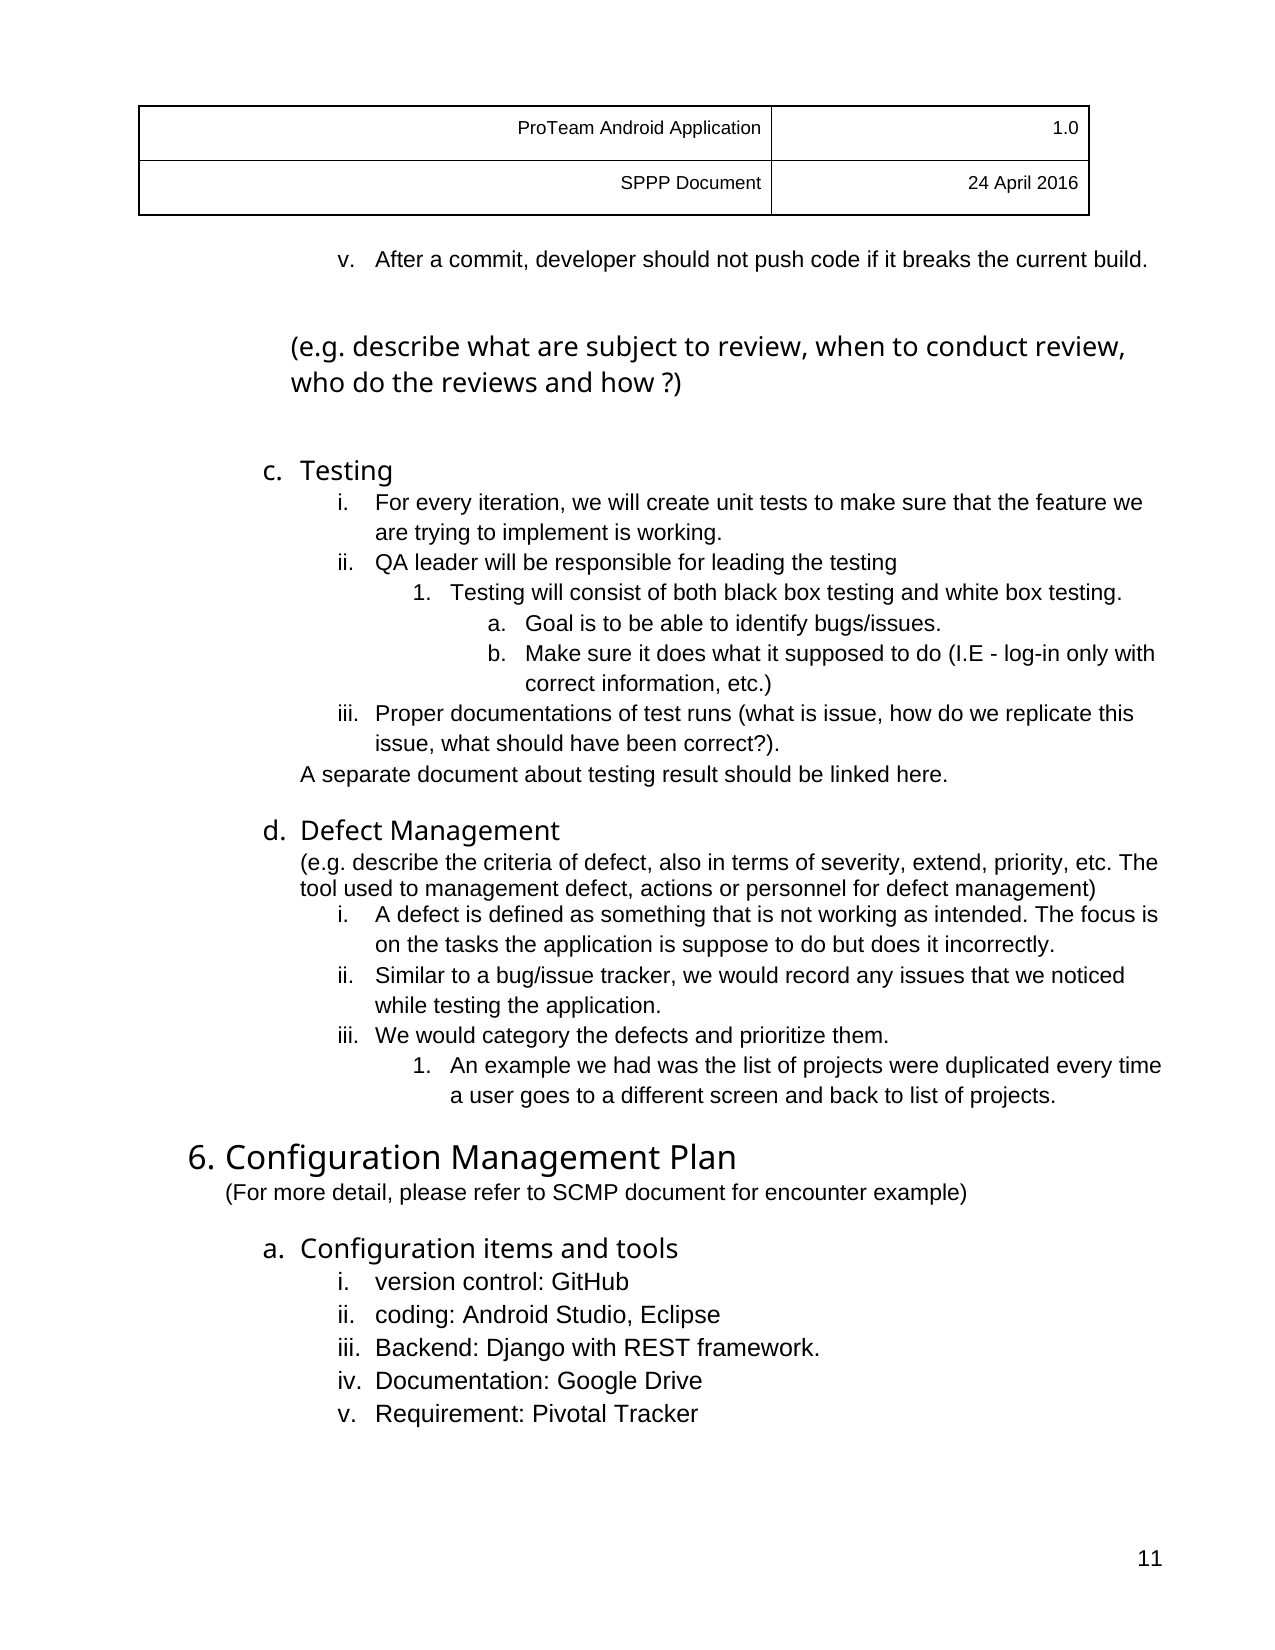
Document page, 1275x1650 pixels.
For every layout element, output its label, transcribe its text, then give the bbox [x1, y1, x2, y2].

subtitle Configuration Management Plan [187, 1133, 1162, 1179]
list A defect is defined as something that is not working as intended. The focus is on the tasks the application is suppose to do but does it incorrectly. [337, 901, 1162, 958]
list coding: Android Studio, Eclipse [337, 1300, 1162, 1328]
text (For more detail, please refer to SCMP document for encounter example) [150, 1179, 1162, 1205]
list Testing will consist of both black box testing and white box testing. [412, 579, 1162, 606]
subtitle Configuration items and tools [262, 1230, 1162, 1267]
subtitle (e.g. describe what are subject to review, when to conduct review, who do the reviews and how ?) [291, 327, 1162, 401]
list Similar to a bug/issue tracker, we would record any issues that we noticed while testing the application. [337, 962, 1162, 1018]
text (e.g. describe the criteria of defect, also in terms of severity, extend, priority, etc. The tool used to management defect, actions or personnel for defect management) [300, 848, 1162, 901]
list Documentation: Google Drive [337, 1366, 1162, 1394]
list An example we had was the list of projects were duplicated every time a user goes to a different screen and back to list of projects. [412, 1052, 1162, 1109]
list For every iteration, we will create unit tests to make sure that the feature we are trying to implement is working. [337, 489, 1162, 545]
text A separate document about testing result should be linked here. [150, 761, 1162, 787]
subtitle Testing [262, 452, 1162, 489]
list Requirement: Pivotal Tracker [337, 1399, 1162, 1428]
list We would category the defects and prioritize them. [337, 1022, 1162, 1048]
list version control: GitHub [337, 1267, 1162, 1296]
list QA leader will be responsible for leading the testing [337, 549, 1162, 575]
list Make sure it does what it supposed to do (I.E - log-in only with correct information, etc.) [487, 640, 1162, 696]
list After a commit, developer should not push code if it breaks the current build. [337, 246, 1162, 272]
list Goal is to be able to identify bugs/issues. [487, 609, 1162, 636]
subtitle Defect Management [262, 812, 1162, 848]
list Proper documentations of test runs (what is issue, how do we replicate this issue, what should have been correct?). [337, 700, 1162, 757]
list Backend: Django with REST framework. [337, 1333, 1162, 1362]
